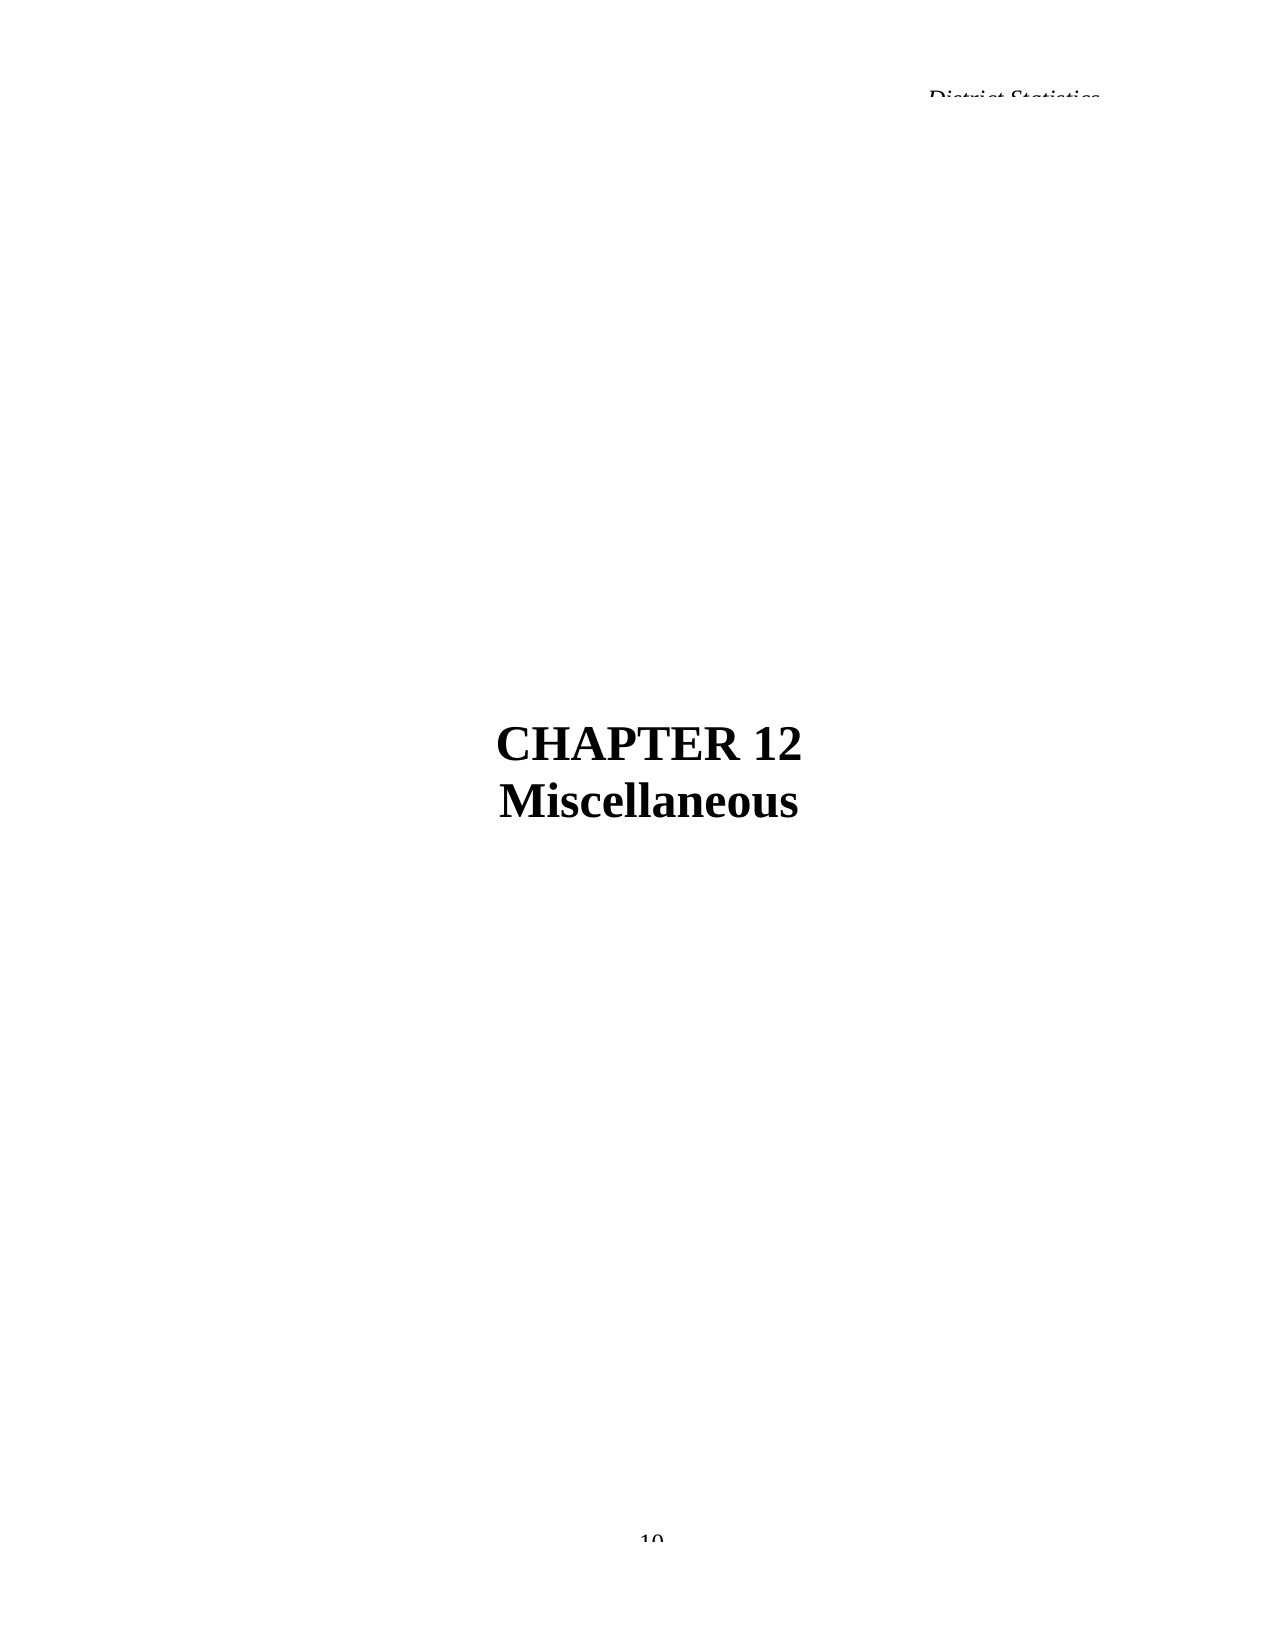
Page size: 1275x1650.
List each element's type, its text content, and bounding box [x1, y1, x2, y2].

subtitle CHAPTER 12 [135, 714, 1162, 771]
text Miscellaneous [135, 771, 1162, 829]
